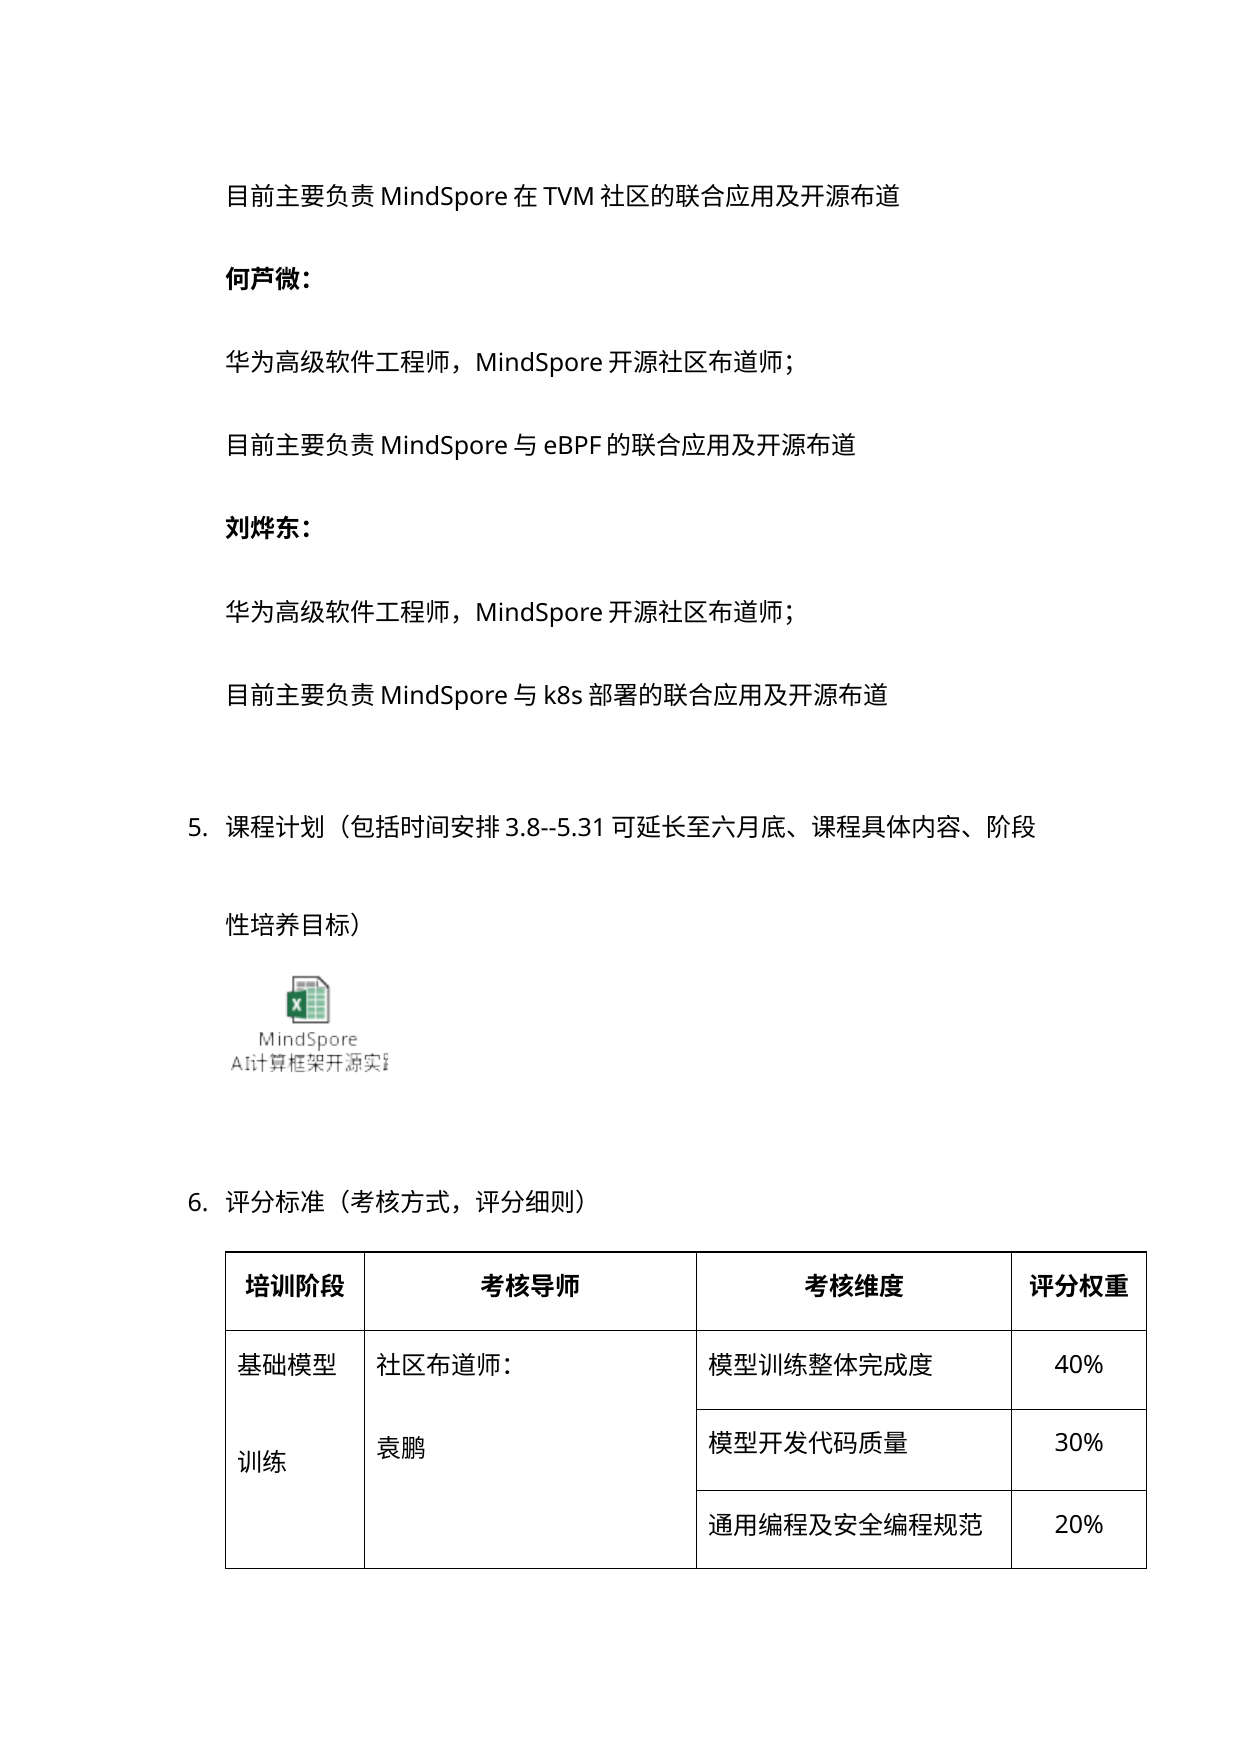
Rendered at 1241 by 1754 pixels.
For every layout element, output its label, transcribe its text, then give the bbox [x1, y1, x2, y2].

list 评分标准（考核方式，评分细则） [187, 1168, 1053, 1233]
text 华为高级软件工程师，MindSpore开源社区布道师； [225, 578, 1053, 643]
table_cell 模型训练整体完成度 [697, 1331, 1011, 1408]
text 何芦微： [225, 245, 1053, 310]
text 华为高级软件工程师，MindSpore开源社区布道师； [225, 328, 1053, 393]
list 课程计划（包括时间安排3.8--5.31可延长至六月底、课程具体内容、阶段性培养目标） [187, 793, 1053, 956]
table_header 评分权重 [1012, 1253, 1146, 1330]
text 目前主要负责MindSpore与k8s部署的联合应用及开源布道 [225, 661, 1053, 726]
text 目前主要负责MindSpore在TVM社区的联合应用及开源布道 [225, 162, 1053, 227]
table_cell 40% [1012, 1331, 1146, 1408]
table_cell 30% [1012, 1410, 1146, 1490]
table_cell 通用编程及安全编程规范 [697, 1491, 1011, 1568]
table_cell 社区布道师： 袁鹏 胡晓曼 [365, 1331, 696, 1568]
text 刘烨东： [225, 494, 1053, 559]
table_header 培训阶段 [226, 1253, 364, 1330]
table_header 考核导师 [365, 1253, 696, 1330]
table_header 考核维度 [697, 1253, 1011, 1330]
text 目前主要负责MindSpore与eBPF的联合应用及开源布道 [225, 411, 1053, 476]
table_cell 模型开发代码质量 [697, 1410, 1011, 1490]
table_cell 20% [1012, 1491, 1146, 1568]
table_cell 基础模型训练 [226, 1331, 364, 1568]
